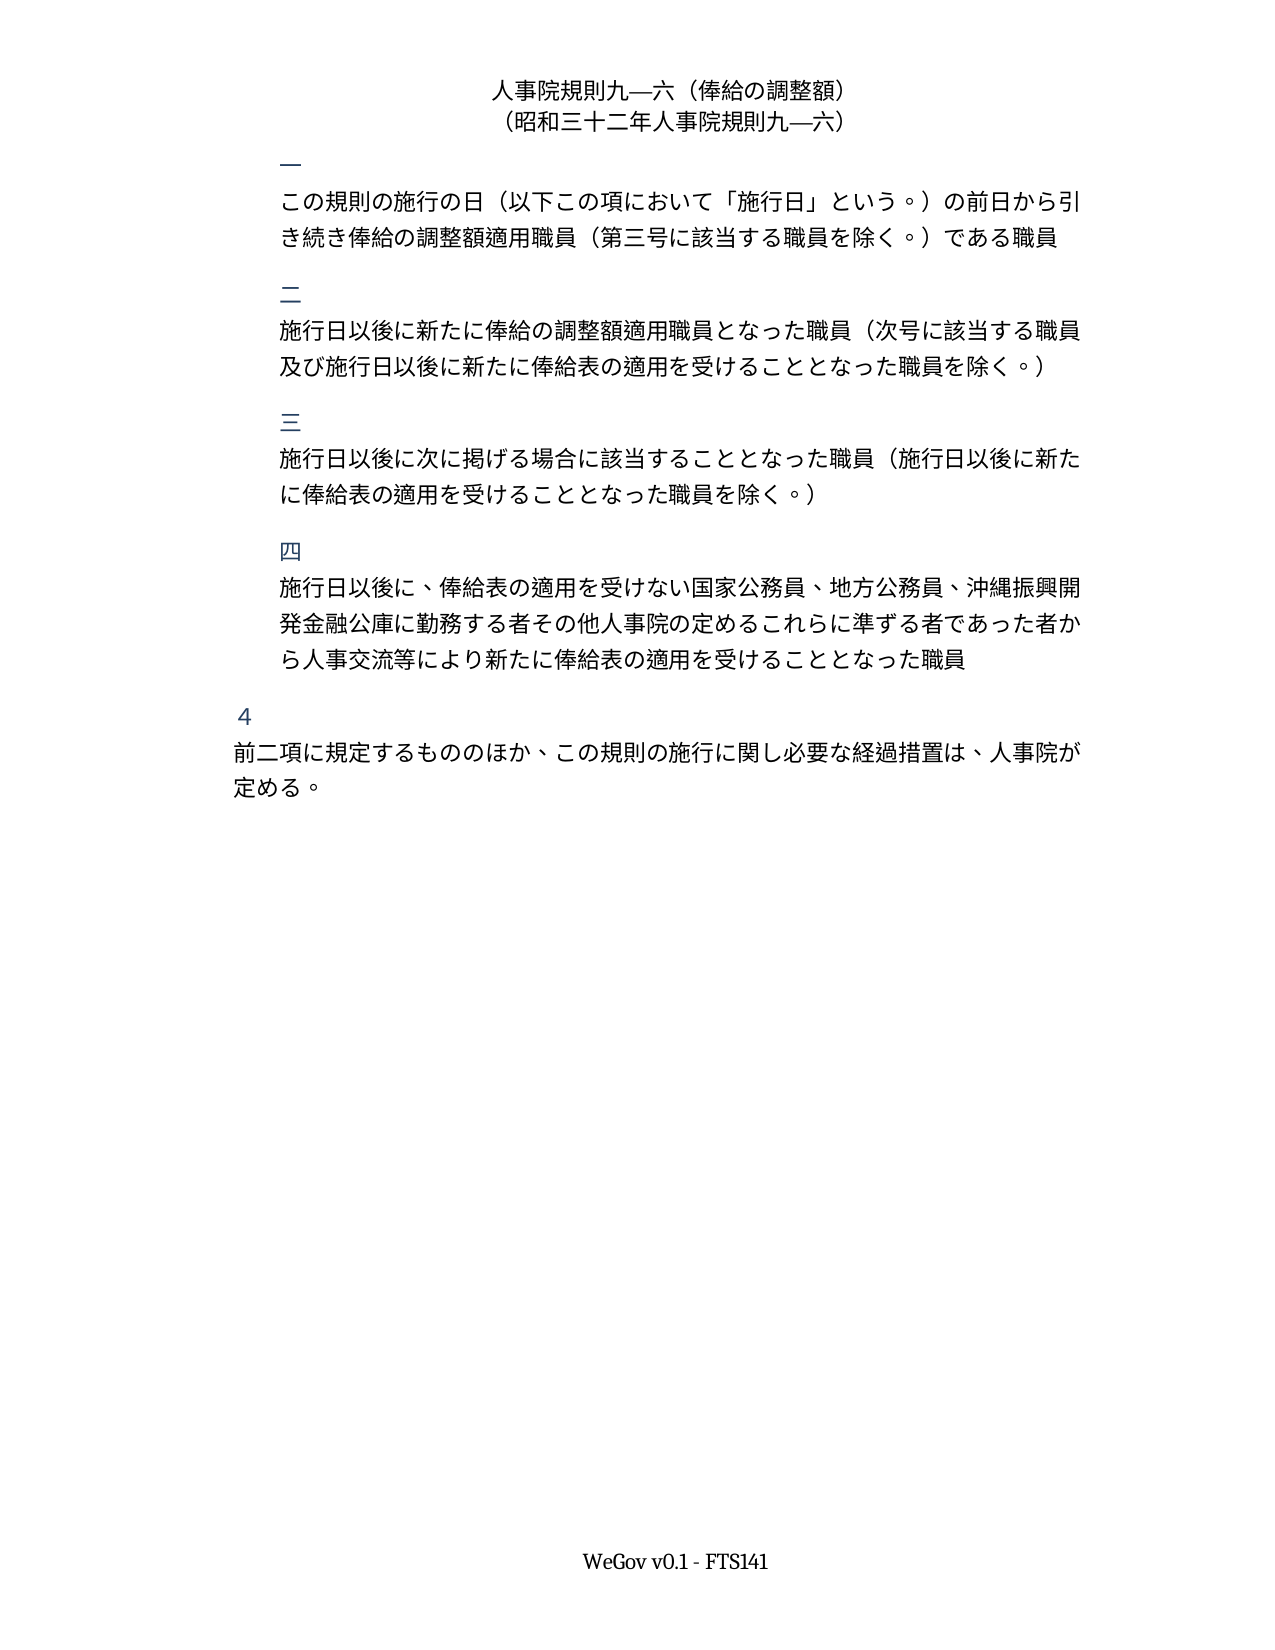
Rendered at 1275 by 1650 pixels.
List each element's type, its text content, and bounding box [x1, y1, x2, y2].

text この規則の施行の日（以下この項において「施行日」という。）の前日から引き続き俸給の調整額適用職員（第三号に該当する職員を除く。）である職員 [279, 186, 1087, 253]
subtitle ４ [233, 701, 1087, 732]
text 施行日以後に次に掲げる場合に該当することとなった職員（施行日以後に新たに俸給表の適用を受けることとなった職員を除く。） [279, 443, 1087, 510]
text 前二項に規定するもののほか、この規則の施行に関し必要な経過措置は、人事院が定める。 [233, 736, 1087, 804]
subtitle 二 [279, 279, 1087, 310]
subtitle 四 [279, 536, 1087, 567]
subtitle 三 [279, 407, 1087, 438]
text 施行日以後に新たに俸給の調整額適用職員となった職員（次号に該当する職員及び施行日以後に新たに俸給表の適用を受けることとなった職員を除く。） [279, 314, 1087, 382]
text 施行日以後に、俸給表の適用を受けない国家公務員、地方公務員、沖縄振興開発金融公庫に勤務する者その他人事院の定めるこれらに準ずる者であった者から人事交流等により新たに俸給表の適用を受けることとなった職員 [279, 572, 1087, 675]
subtitle 一 [279, 150, 1087, 181]
